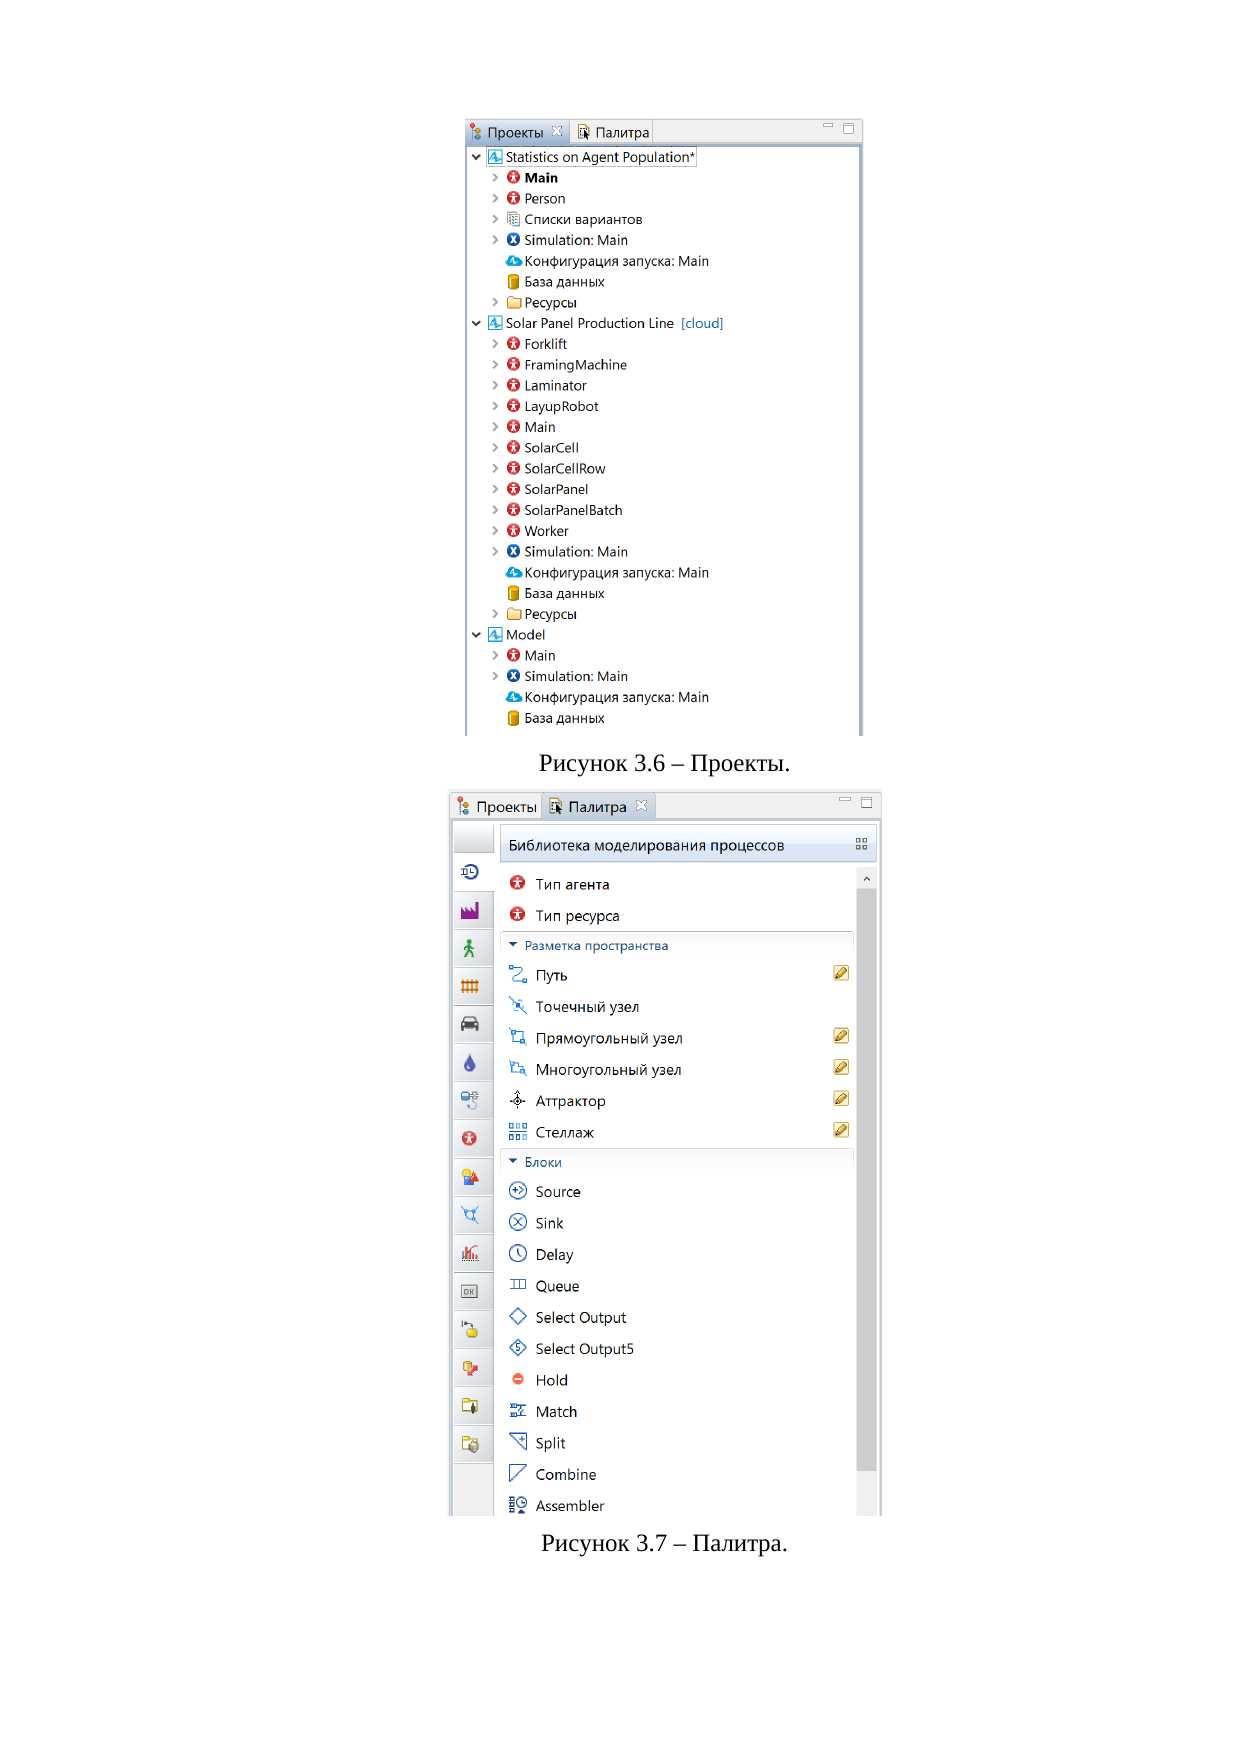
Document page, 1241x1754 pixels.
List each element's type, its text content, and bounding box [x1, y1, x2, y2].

picture [465, 118, 864, 736]
text Рисунок 3.6 – Проекты. [177, 748, 1152, 777]
picture [447, 789, 882, 1516]
text Рисунок 3.7 – Палитра. [177, 1528, 1152, 1557]
